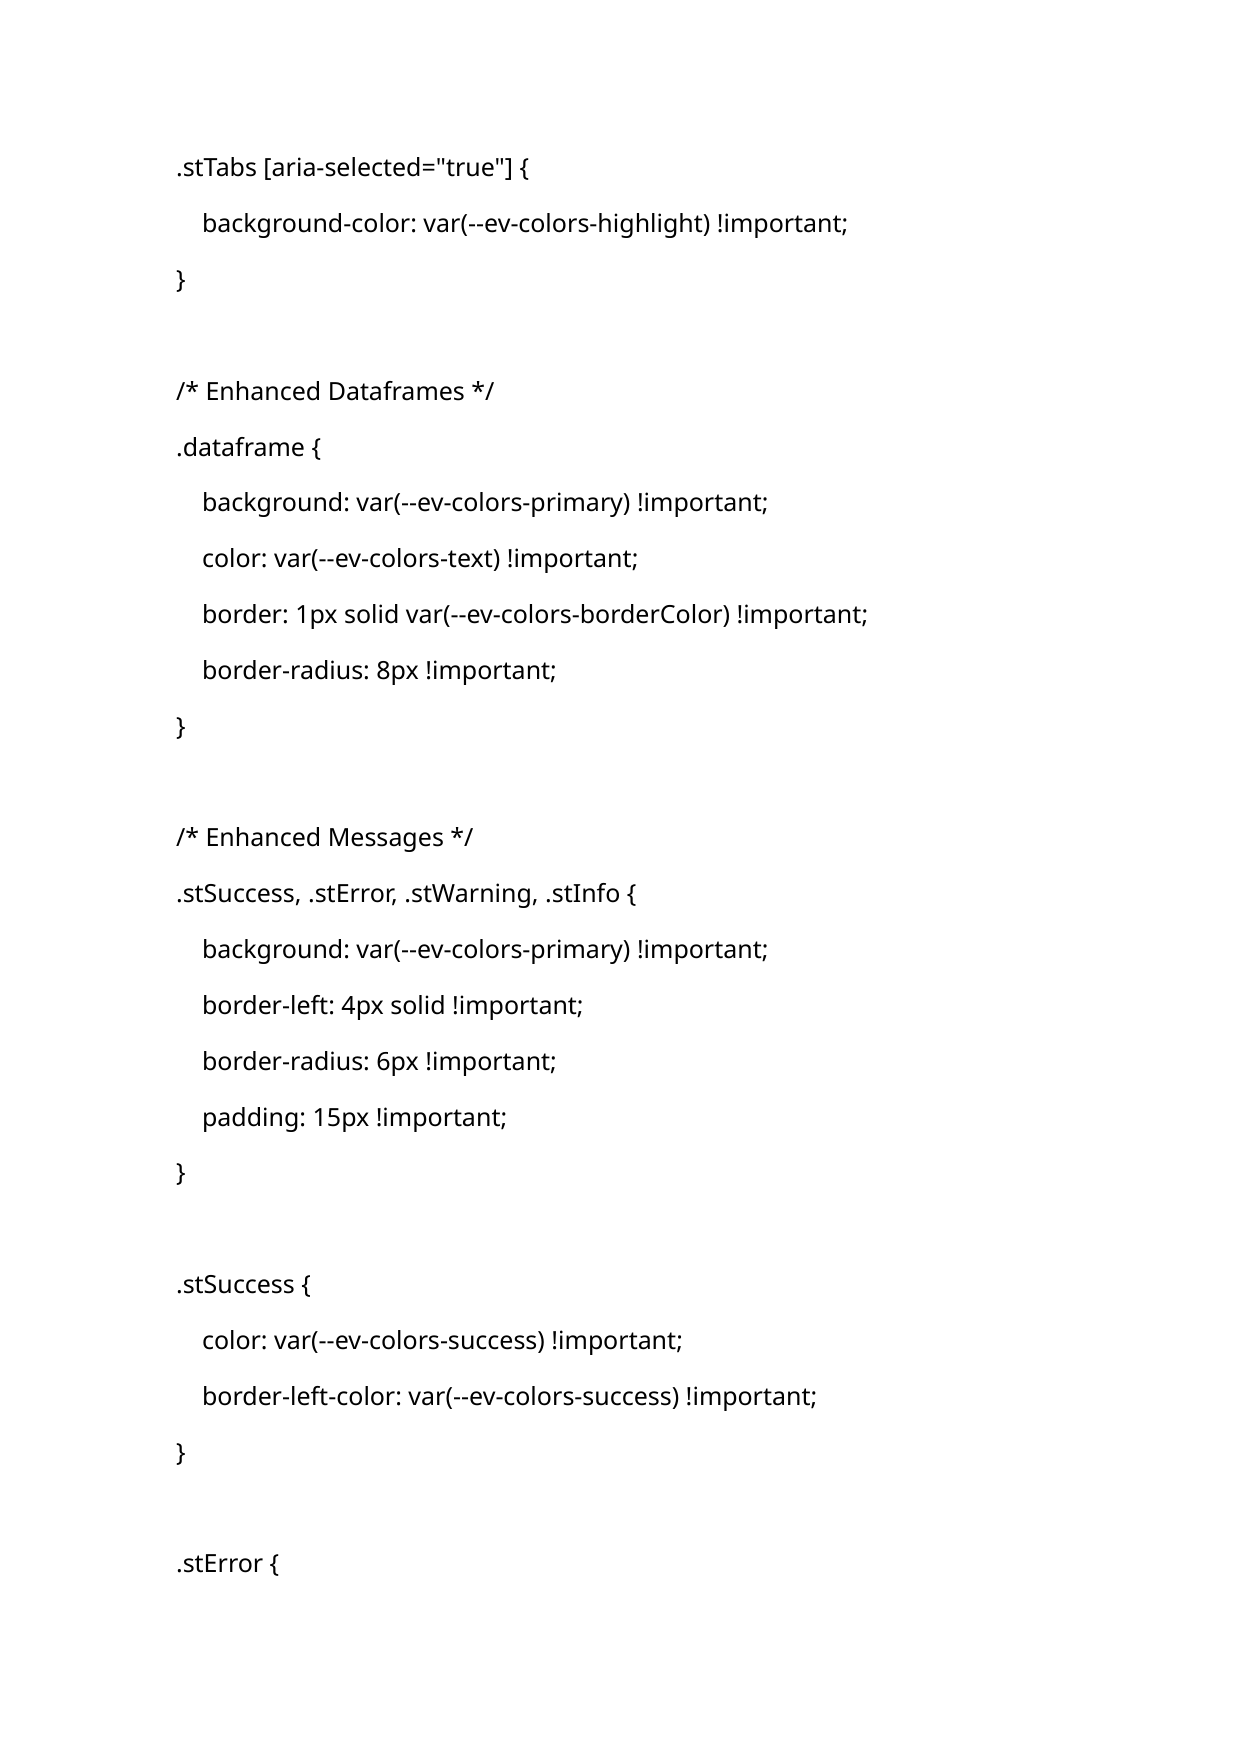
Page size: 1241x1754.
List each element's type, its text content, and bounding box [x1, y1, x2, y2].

text border-left-color: var(--ev-colors-success) !important; [150, 1378, 1090, 1412]
text /* Enhanced Messages */ [150, 820, 1090, 854]
text } [150, 1434, 1090, 1468]
text padding: 15px !important; [150, 1099, 1090, 1133]
text .stTabs [aria-selected="true"] { [150, 150, 1090, 184]
text } [150, 1155, 1090, 1189]
text color: var(--ev-colors-success) !important; [150, 1322, 1090, 1357]
text } [150, 708, 1090, 742]
text border: 1px solid var(--ev-colors-borderColor) !important; [150, 597, 1090, 631]
text background-color: var(--ev-colors-highlight) !important; [150, 206, 1090, 240]
text border-left: 4px solid !important; [150, 987, 1090, 1022]
text color: var(--ev-colors-text) !important; [150, 541, 1090, 575]
text background: var(--ev-colors-primary) !important; [150, 485, 1090, 519]
text } [150, 262, 1090, 296]
text .stSuccess { [150, 1267, 1090, 1301]
text border-radius: 8px !important; [150, 652, 1090, 687]
text border-radius: 6px !important; [150, 1043, 1090, 1077]
text .stError { [150, 1546, 1090, 1580]
text .stSuccess, .stError, .stWarning, .stInfo { [150, 876, 1090, 910]
text .dataframe { [150, 429, 1090, 463]
text background: var(--ev-colors-primary) !important; [150, 932, 1090, 966]
text /* Enhanced Dataframes */ [150, 373, 1090, 407]
